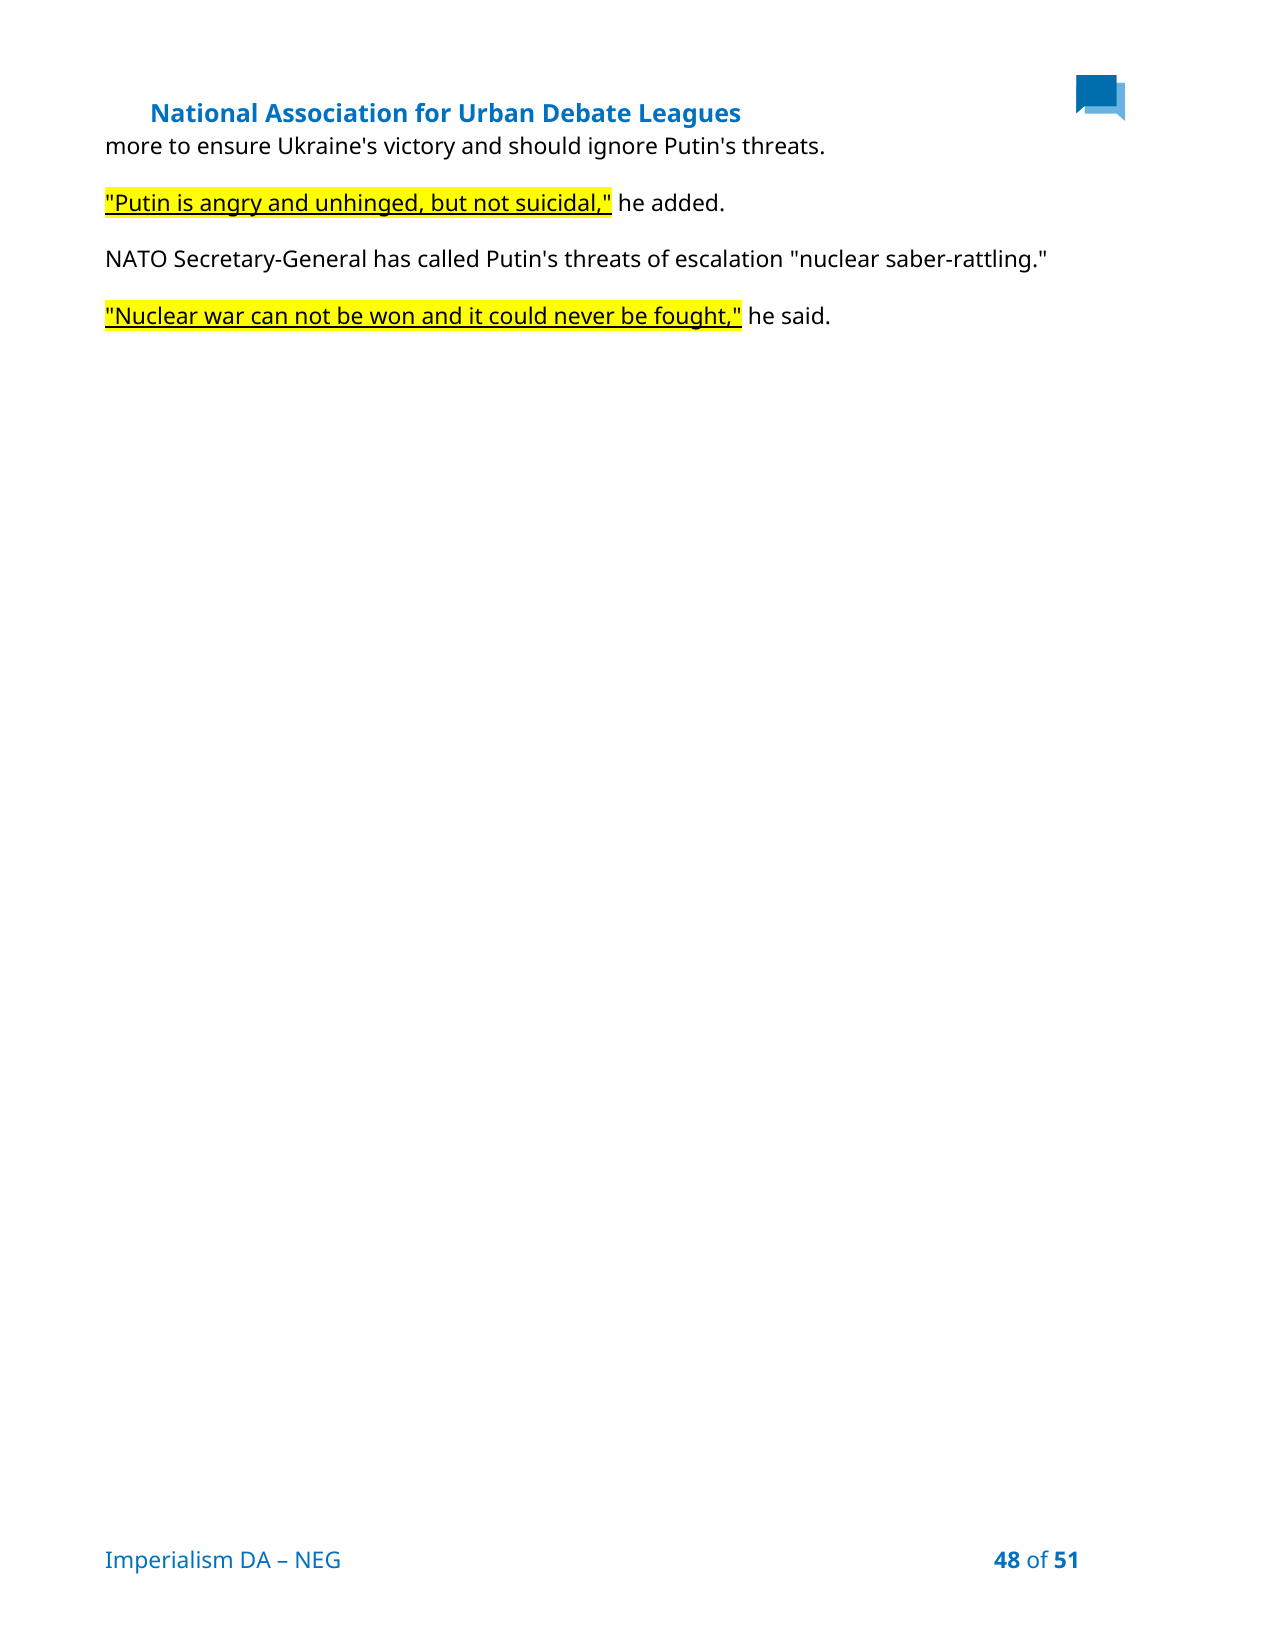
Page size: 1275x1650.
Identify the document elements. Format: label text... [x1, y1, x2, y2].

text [105, 130, 1170, 161]
text "Nuclear war can not be won and it could never be fought," he said. [742, 300, 1170, 331]
text "Putin is angry and unhinged, but not suicidal," he added. [612, 187, 1170, 218]
text NATO Secretary-General has called Putin's threats of escalation "nuclear saber-rattling." [105, 243, 1170, 274]
picture [1075, 75, 1125, 123]
